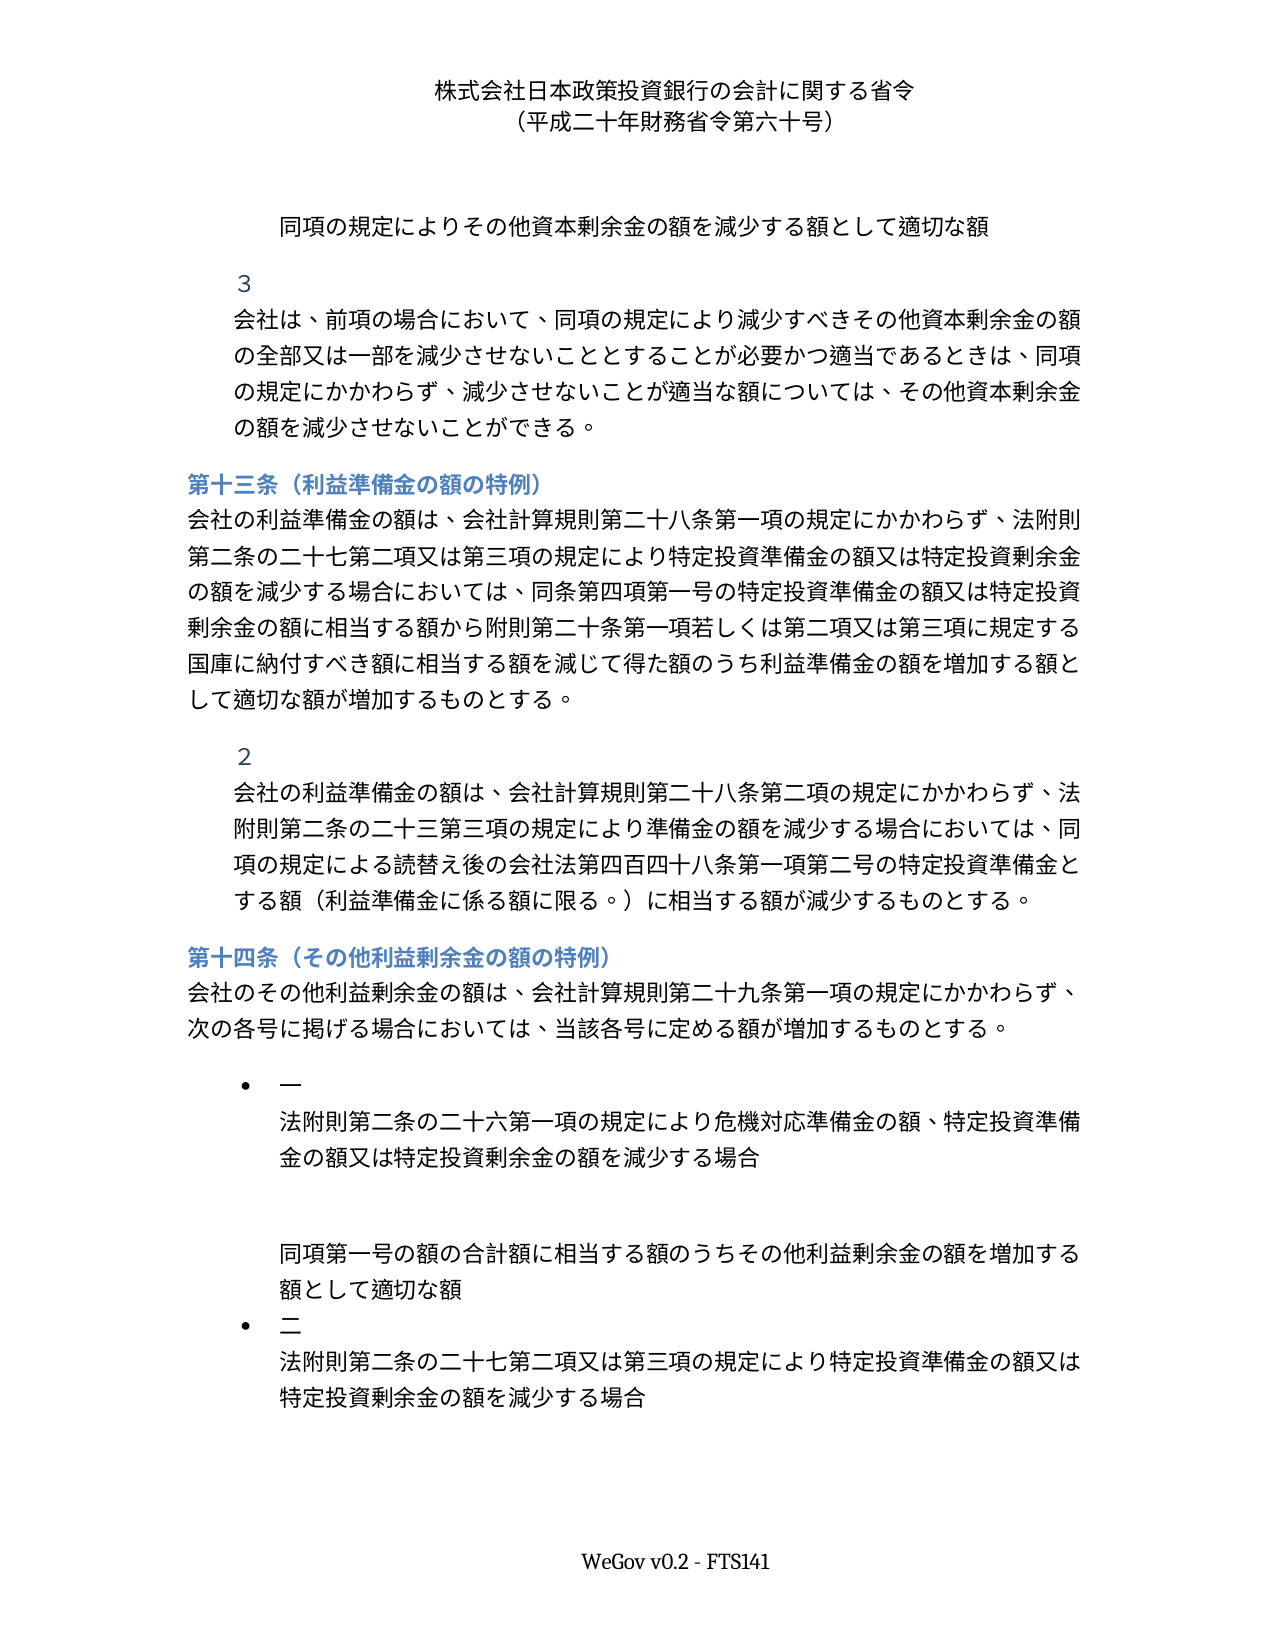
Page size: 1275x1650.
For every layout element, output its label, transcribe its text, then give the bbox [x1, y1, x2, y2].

subtitle 第十三条（利益準備金の額の特例） [187, 468, 1087, 500]
text 会社は、前項の場合において、同項の規定により減少すべきその他資本剰余金の額の全部又は一部を減少させないこととすることが必要かつ適当であるときは、同項の規定にかかわらず、減少させないことが適当な額については、その他資本剰余金の額を減少させないことができる。 [233, 304, 1087, 443]
text 会社のその他利益剰余金の額は、会社計算規則第二十九条第一項の規定にかかわらず、次の各号に掲げる場合においては、当該各号に定める額が増加するものとする。 [187, 977, 1087, 1044]
subtitle ３ [233, 268, 1087, 299]
subtitle 第十四条（その他利益剰余金の額の特例） [187, 941, 1087, 973]
text 会社の利益準備金の額は、会社計算規則第二十八条第一項の規定にかかわらず、法附則第二条の二十七第二項又は第三項の規定により特定投資準備金の額又は特定投資剰余金の額を減少する場合においては、同条第四項第一号の特定投資準備金の額又は特定投資剰余金の額に相当する額から附則第二十条第一項若しくは第二項又は第三項に規定する国庫に納付すべき額に相当する額を減じて得た額のうち利益準備金の額を増加する額として適切な額が増加するものとする。 [187, 504, 1087, 715]
text 会社の利益準備金の額は、会社計算規則第二十八条第二項の規定にかかわらず、法附則第二条の二十三第三項の規定により準備金の額を減少する場合においては、同項の規定による読替え後の会社法第四百四十八条第一項第二号の特定投資準備金とする額（利益準備金に係る額に限る。）に相当する額が減少するものとする。 [233, 777, 1087, 916]
list 一 法附則第二条の二十六第一項の規定により危機対応準備金の額、特定投資準備金の額又は特定投資剰余金の額を減少する場合 同項第一号の額の合計額に相当する額のうちその他利益剰余金の額を増加する額として適切な額 [242, 1070, 1087, 1306]
list 二 法附則第二条の二十六第六項の規定により危機対応準備金の額、特定投資準備金の額又は特定投資剰余金の額を増加する場合 同項の規定によりその他資本剰余金の額を減少する額として適切な額 [242, 150, 1087, 242]
subtitle ２ [233, 741, 1087, 772]
